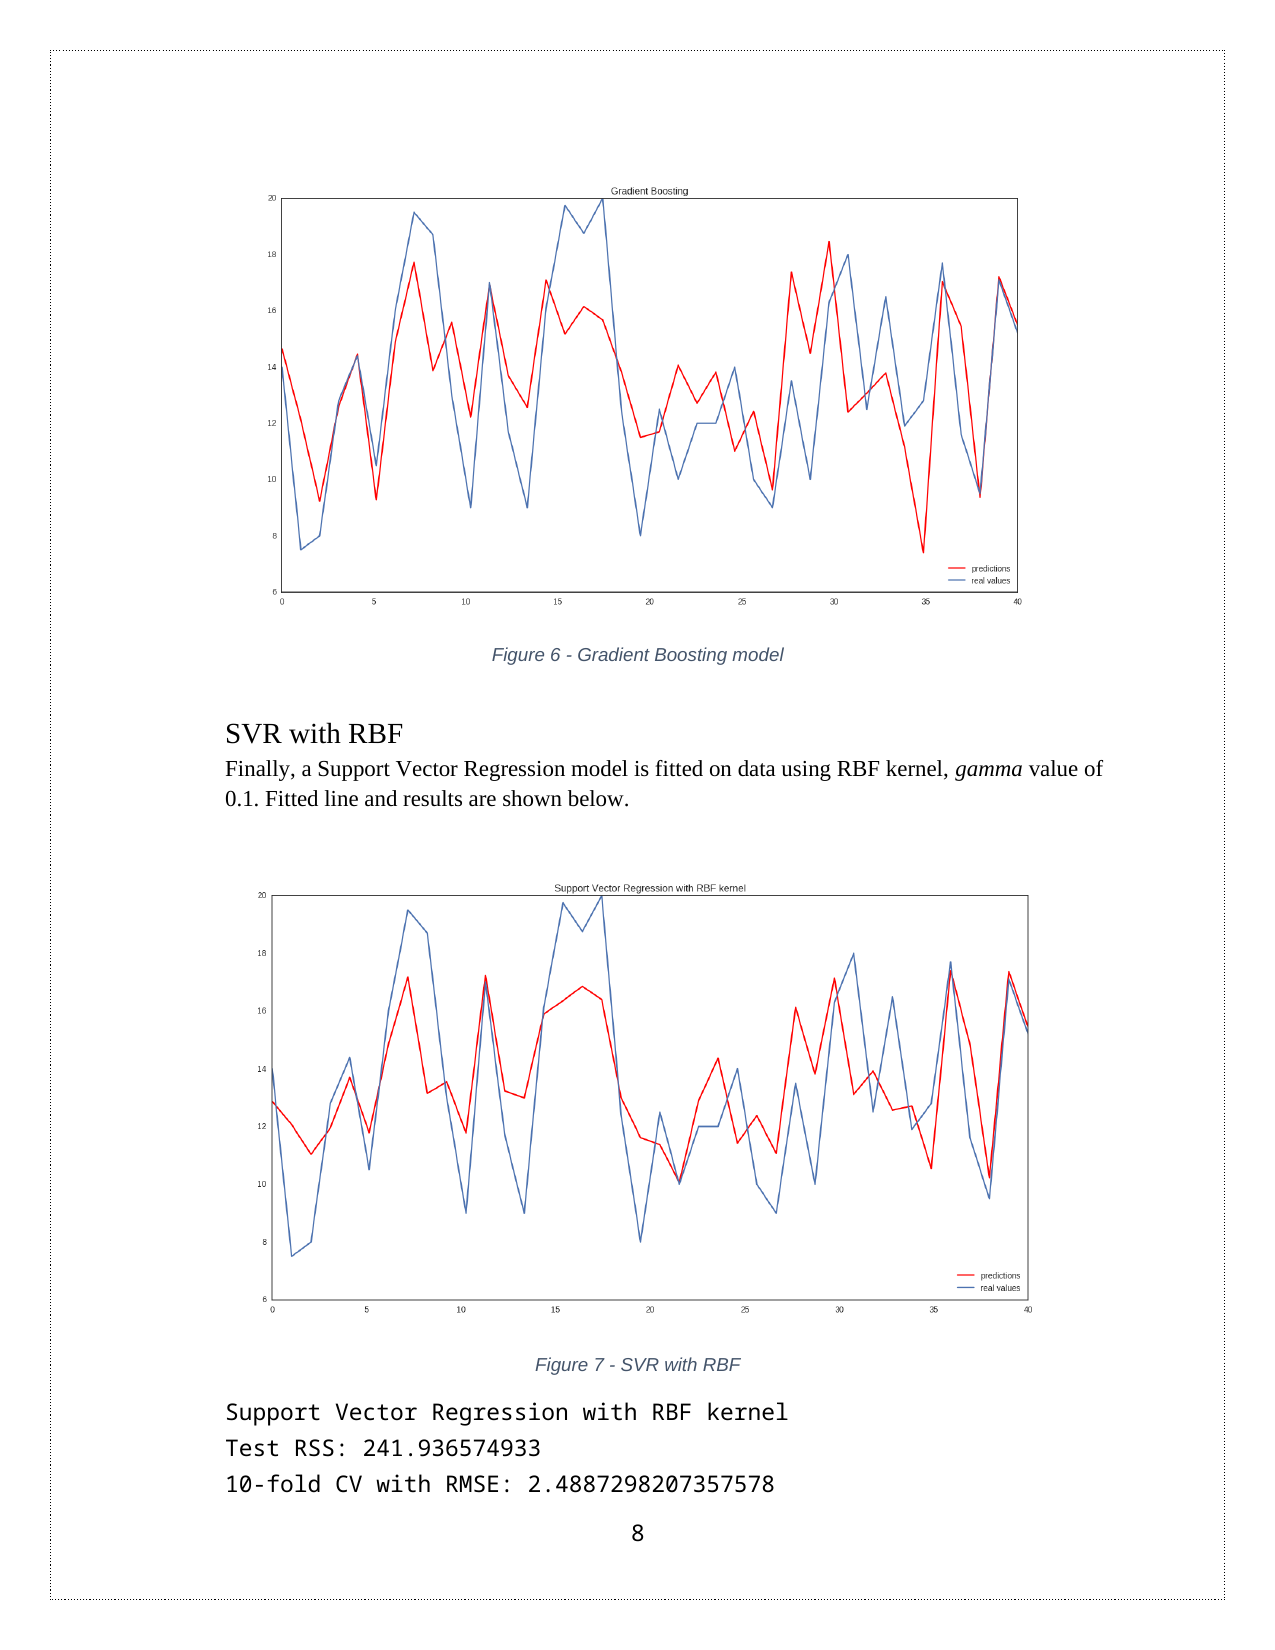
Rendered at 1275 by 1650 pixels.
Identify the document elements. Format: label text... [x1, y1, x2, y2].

picture [150, 845, 1125, 1350]
text Test RSS: 241.936574933 [225, 1432, 1125, 1463]
text Finally, a Support Vector Regression model is fitted on data using RBF kernel, gamma value of 0.1. Fitted line and results are shown below. [225, 755, 1125, 812]
picture [163, 149, 1112, 641]
text 10-fold CV with RMSE: 2.4887298207357578 [150, 1468, 1125, 1499]
text SVR with RBF [150, 717, 1125, 750]
text Support Vector Regression with RBF kernel [225, 1396, 1125, 1427]
